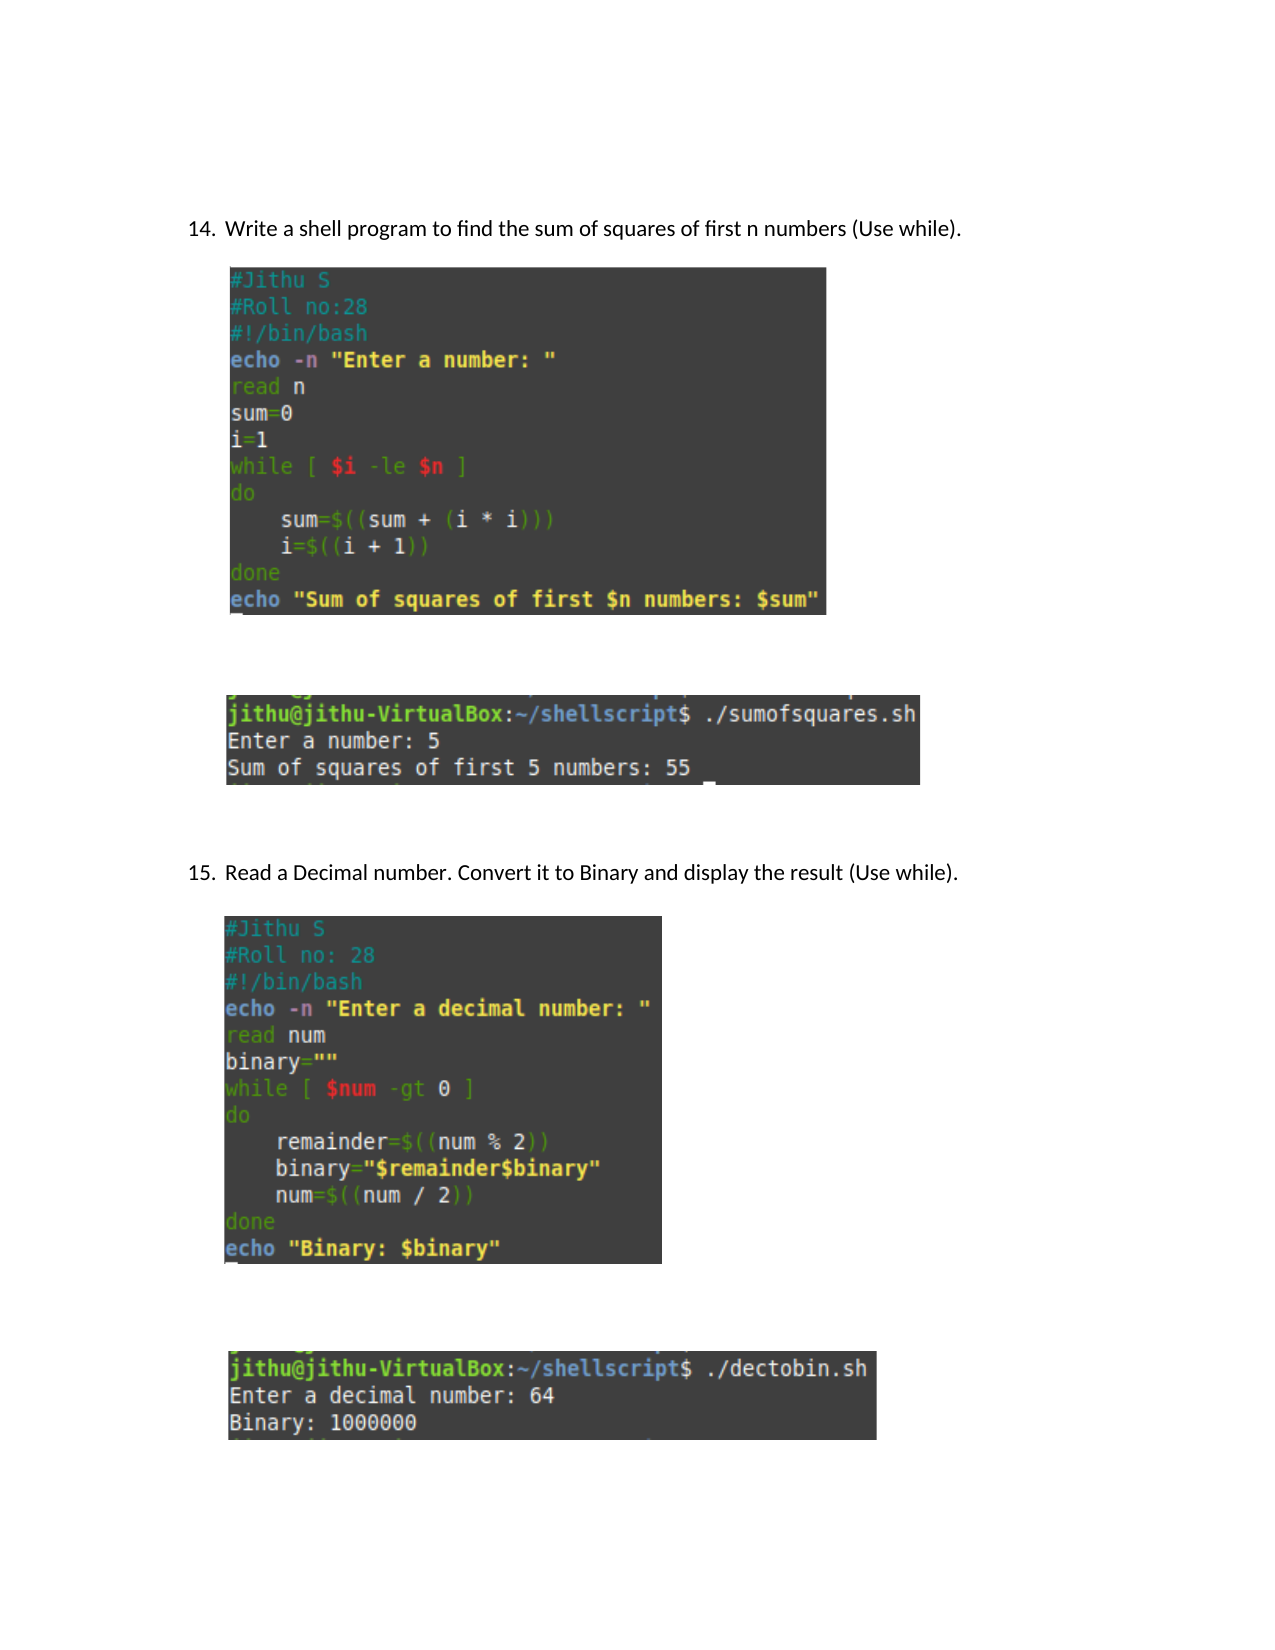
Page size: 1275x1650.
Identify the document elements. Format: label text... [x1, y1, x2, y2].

picture [228, 1351, 877, 1440]
list Write a shell program to find the sum of squares of first n numbers (Use while). [187, 214, 1125, 242]
list Read a Decimal number. Convert it to Binary and display the result (Use while). [187, 858, 1125, 886]
picture [224, 916, 662, 1264]
picture [229, 266, 827, 615]
picture [226, 695, 921, 785]
